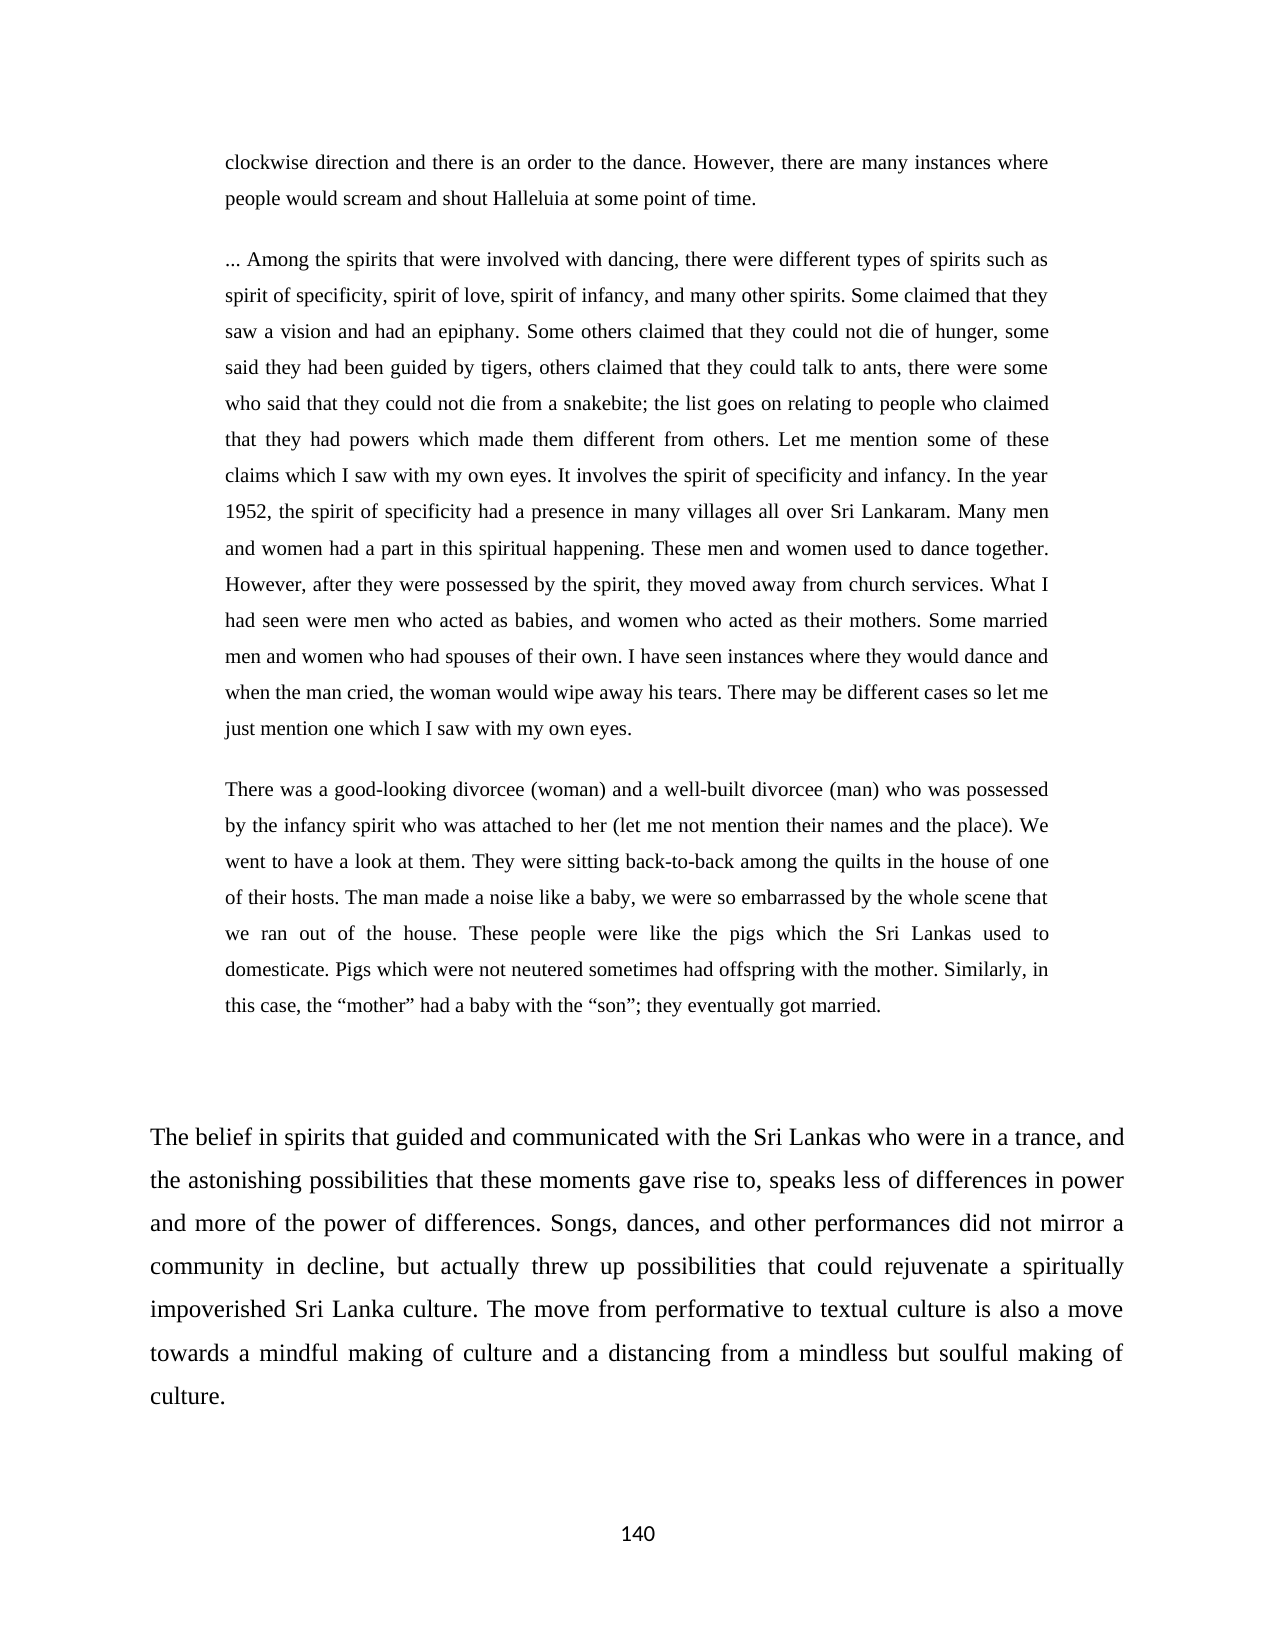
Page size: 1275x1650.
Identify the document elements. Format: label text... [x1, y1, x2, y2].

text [225, 150, 1050, 210]
text There was a good-looking divorcee (woman) and a well-built divorcee (man) who was possessed by the infancy spirit who was attached to her (let me not mention their names and the place). We went to have a look at them. They were sitting back-to-back among the quilts in the house of one of their hosts. The man made a noise like a baby, we were so embarrassed by the whole scene that we ran out of the house. These people were like the pigs which the Sri Lankas used to domesticate. Pigs which were not neutered sometimes had offspring with the mother. Similarly, in this case, the “mother” had a baby with the “son”; they eventually got married. [225, 777, 1050, 1017]
text The belief in spirits that guided and communicated with the Sri Lankas who were in a trance, and the astonishing possibilities that these moments gave rise to, speaks less of differences in power and more of the power of differences. Songs, dances, and other performances did not mirror a community in decline, but actually threw up possibilities that could rejuvenate a spiritually impoverished Sri Lanka culture. The move from performative to textual culture is also a move towards a mindful making of culture and a distancing from a mindless but soulful making of culture. [150, 1122, 1125, 1409]
text ... Among the spirits that were involved with dancing, there were different types of spirits such as spirit of specificity, spirit of love, spirit of infancy, and many other spirits. Some claimed that they saw a vision and had an epiphany. Some others claimed that they could not die of hunger, some said they had been guided by tigers, others claimed that they could talk to ants, there were some who said that they could not die from a snakebite; the list goes on relating to people who claimed that they had powers which made them different from others. Let me mention some of these claims which I saw with my own eyes. It involves the spirit of specificity and infancy. In the year 1952, the spirit of specificity had a presence in many villages all over Sri Lankaram. Many men and women had a part in this spiritual happening. These men and women used to dance together. However, after they were possessed by the spirit, they moved away from church services. What I had seen were men who acted as babies, and women who acted as their mothers. Some married men and women who had spouses of their own. I have seen instances where they would dance and when the man cried, the woman would wipe away his tears. There may be different cases so let me just mention one which I saw with my own eyes. [225, 247, 1050, 740]
